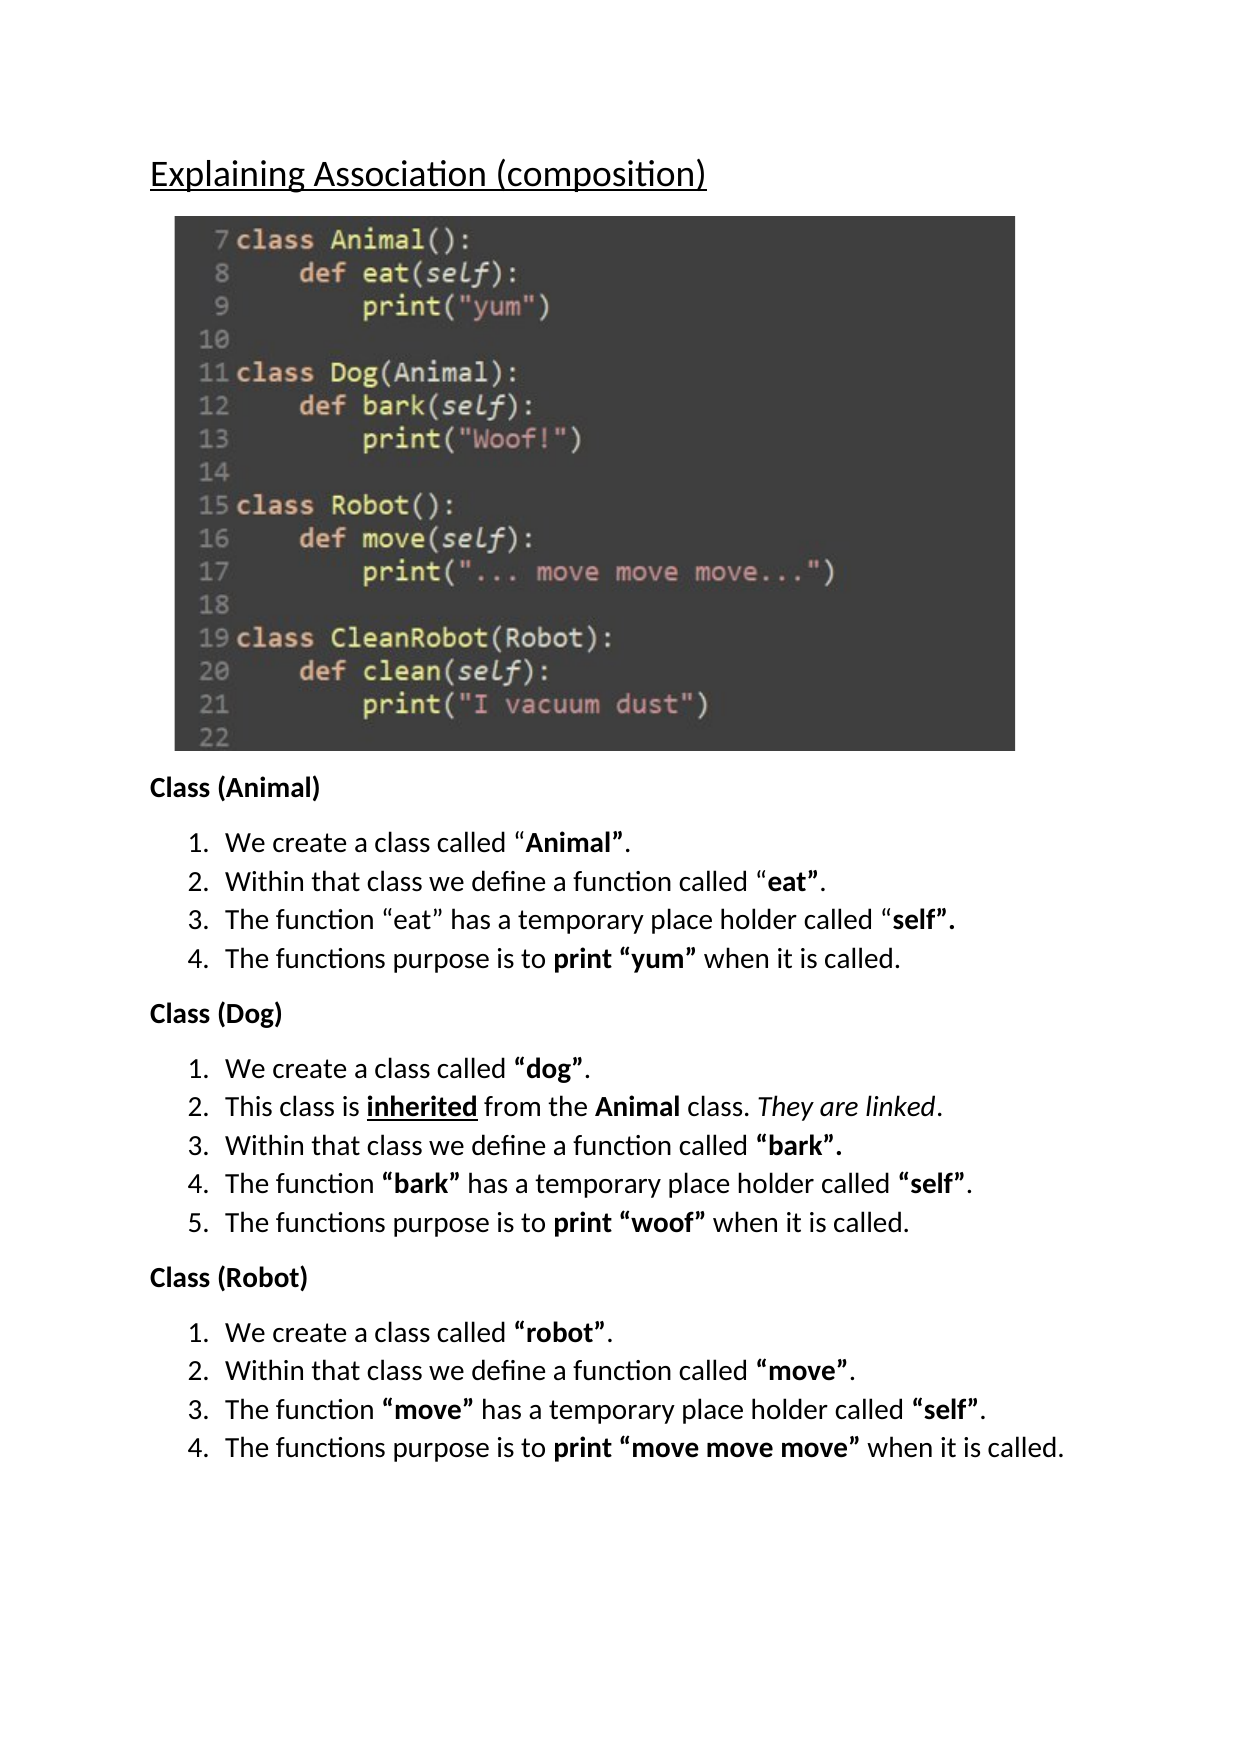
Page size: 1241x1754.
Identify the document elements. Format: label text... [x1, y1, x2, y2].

list This class is inherited from the Animal class. They are linked. [187, 1088, 1090, 1124]
list Within that class we define a function called “bark”. [187, 1127, 1090, 1162]
text Class (Dog) [150, 995, 1090, 1030]
text Explaining Association (composition) [150, 150, 1090, 196]
list The function “move” has a temporary place holder called “self”. [187, 1391, 1090, 1426]
text Class (Robot) [150, 1259, 1090, 1294]
list The functions purpose is to print “move move move” when it is called. [187, 1429, 1090, 1465]
text Class (Animal) [150, 769, 1090, 805]
list The function “bark” has a temporary place holder called “self”. [187, 1165, 1090, 1201]
list The function “eat” has a temporary place holder called “self”. [187, 901, 1090, 937]
list We create a class called “robot”. [187, 1314, 1090, 1349]
list We create a class called “Animal”. [187, 824, 1090, 860]
list Within that class we define a function called “move”. [187, 1352, 1090, 1388]
list Within that class we define a function called “eat”. [187, 863, 1090, 898]
list The functions purpose is to print “yum” when it is called. [187, 940, 1090, 975]
list The functions purpose is to print “woof” when it is called. [187, 1204, 1090, 1239]
list We create a class called “dog”. [187, 1050, 1090, 1086]
